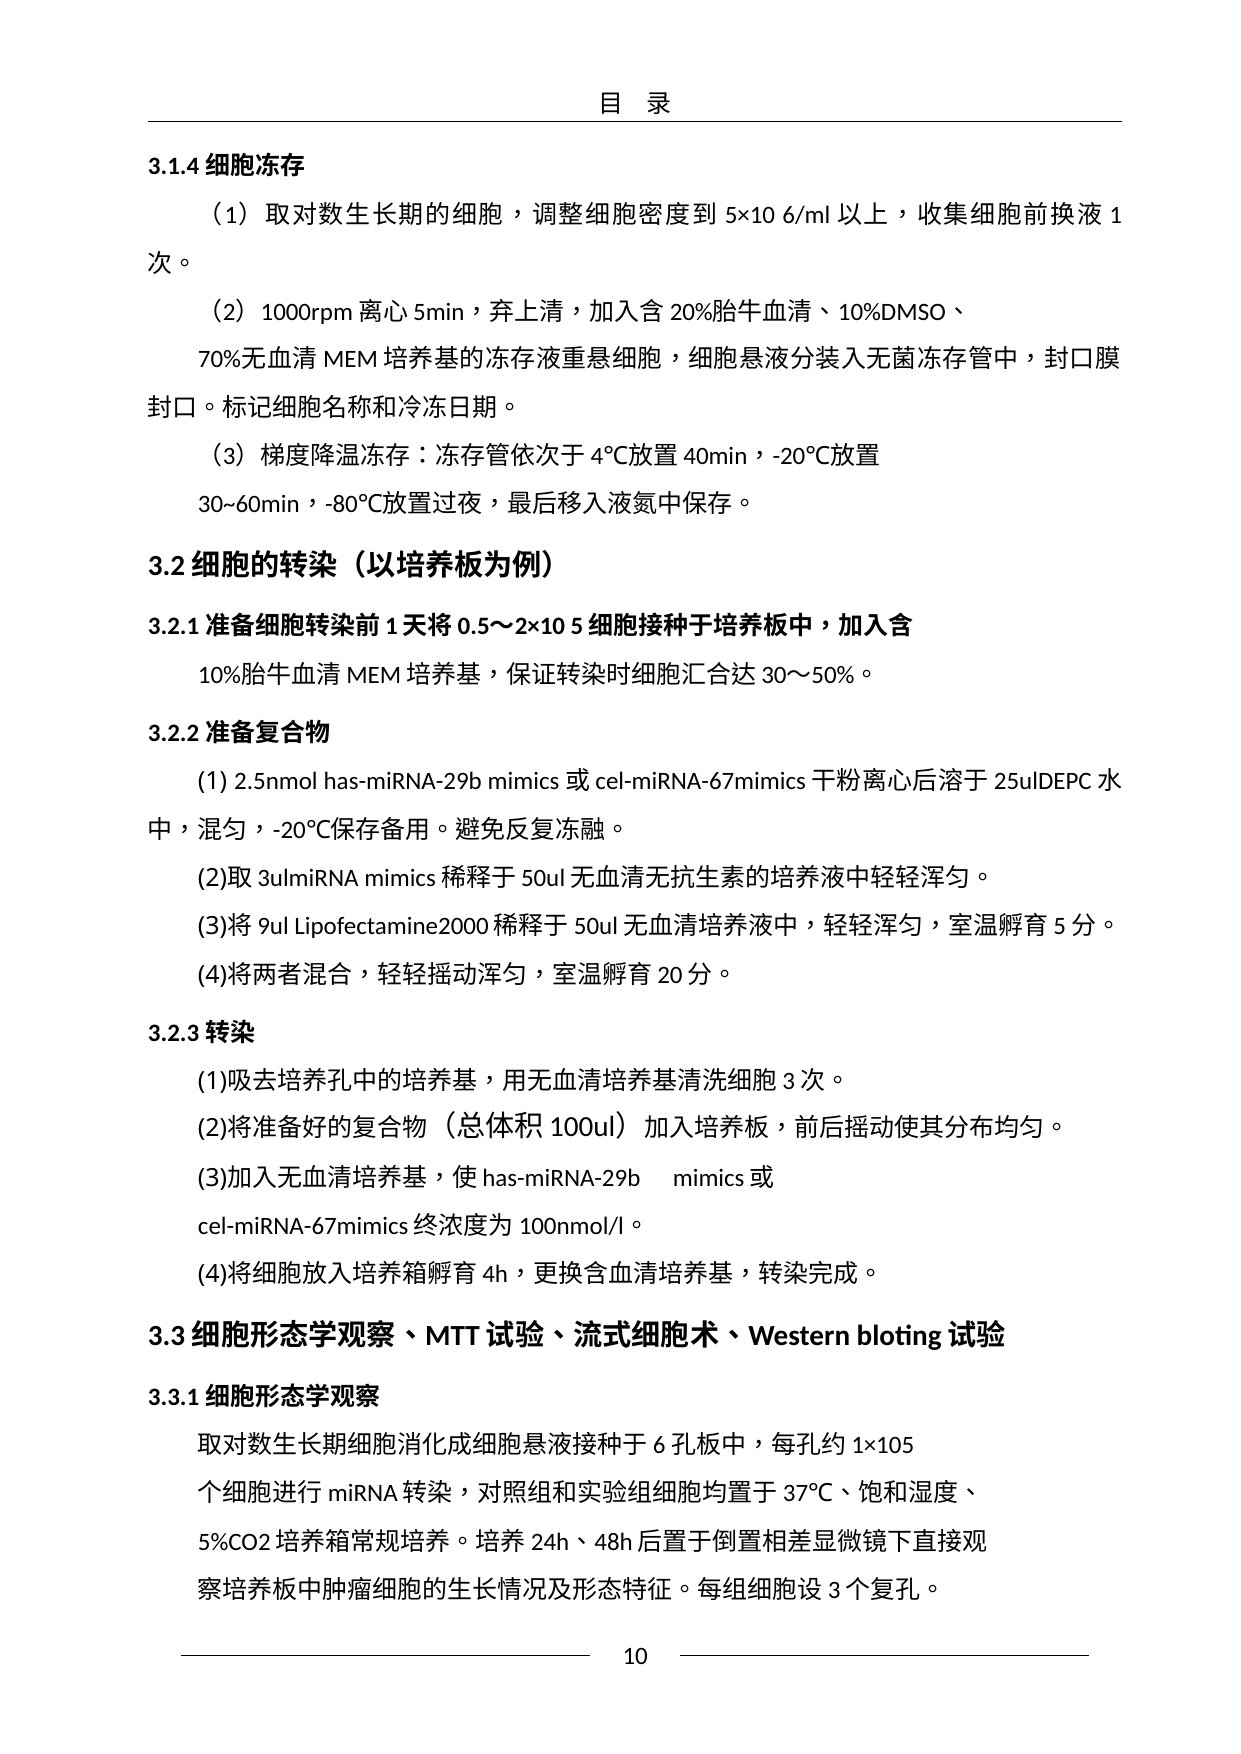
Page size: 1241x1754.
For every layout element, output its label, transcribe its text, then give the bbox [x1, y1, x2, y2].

subtitle （1）取对数生长期的细胞，调整细胞密度到5×10 6/ml以上，收集细胞前换液1次。 [148, 182, 1122, 278]
text (2)将准备好的复合物（总体积100ul）加入培养板，前后摇动使其分布均匀。 [148, 1097, 1122, 1145]
text (4)将细胞放入培养箱孵育4h，更换含血清培养基，转染完成。 [148, 1242, 1122, 1290]
text (1) 2.5nmol has-miRNA-29b mimics或cel-miRNA-67mimics干粉离心后溶于25ulDEPC水中，混匀，-20℃保存备用。避免反复冻融。 [148, 749, 1122, 845]
text (1)吸去培养孔中的培养基，用无血清培养基清洗细胞3次。 [148, 1048, 1122, 1097]
text （3）梯度降温冻存：冻存管依次于4℃放置40min，-20℃放置 [148, 423, 1122, 472]
text (3)加入无血清培养基，使has-miRNA-29b mimics或 [148, 1145, 1122, 1193]
text 取对数生长期细胞消化成细胞悬液接种于6 孔板中，每孔约1×105 [148, 1412, 1122, 1461]
text 察培养板中肿瘤细胞的生长情况及形态特征。每组细胞设3个复孔。 [148, 1557, 1122, 1606]
subtitle 3.1.4 细胞冻存 [148, 148, 1122, 182]
text 30~60min，-80℃放置过夜，最后移入液氮中保存。 [148, 472, 1122, 520]
subtitle 3.3.1 细胞形态学观察 [148, 1378, 1122, 1412]
text 70%无血清MEM培养基的冻存液重悬细胞，细胞悬液分装入无菌冻存管中，封口膜封口。标记细胞名称和冷冻日期。 [148, 327, 1122, 423]
text 个细胞进行miRNA转染，对照组和实验组细胞均置于37℃、饱和湿度、 [148, 1461, 1122, 1509]
text 10%胎牛血清MEM培养基，保证转染时细胞汇合达30～50%。 [148, 642, 1122, 690]
subtitle 3.2 细胞的转染（以培养板为例） [148, 544, 1122, 584]
text 5%CO2培养箱常规培养。培养24h、48h后置于倒置相差显微镜下直接观 [148, 1509, 1122, 1557]
text cel-miRNA-67mimics终浓度为100nmol/l。 [148, 1193, 1122, 1242]
text (3)将9ul Lipofectamine2000稀释于50ul无血清培养液中，轻轻浑匀，室温孵育5分。 [148, 894, 1122, 942]
subtitle 3.2.1 准备细胞转染前1天将0.5～2×10 5细胞接种于培养板中，加入含 [148, 608, 1122, 642]
subtitle （2）1000rpm离心5min，弃上清，加入含20%胎牛血清、10%DMSO、 [148, 278, 1122, 327]
subtitle 3.2.2 准备复合物 [148, 714, 1122, 749]
subtitle 3.2.3 转染 [148, 1014, 1122, 1048]
subtitle 3.3 细胞形态学观察、MTT试验、流式细胞术、Western bloting试验 [148, 1314, 1122, 1354]
text (4)将两者混合，轻轻摇动浑匀，室温孵育20分。 [148, 942, 1122, 990]
text (2)取3ulmiRNA mimics稀释于50ul无血清无抗生素的培养液中轻轻浑匀。 [148, 845, 1122, 894]
